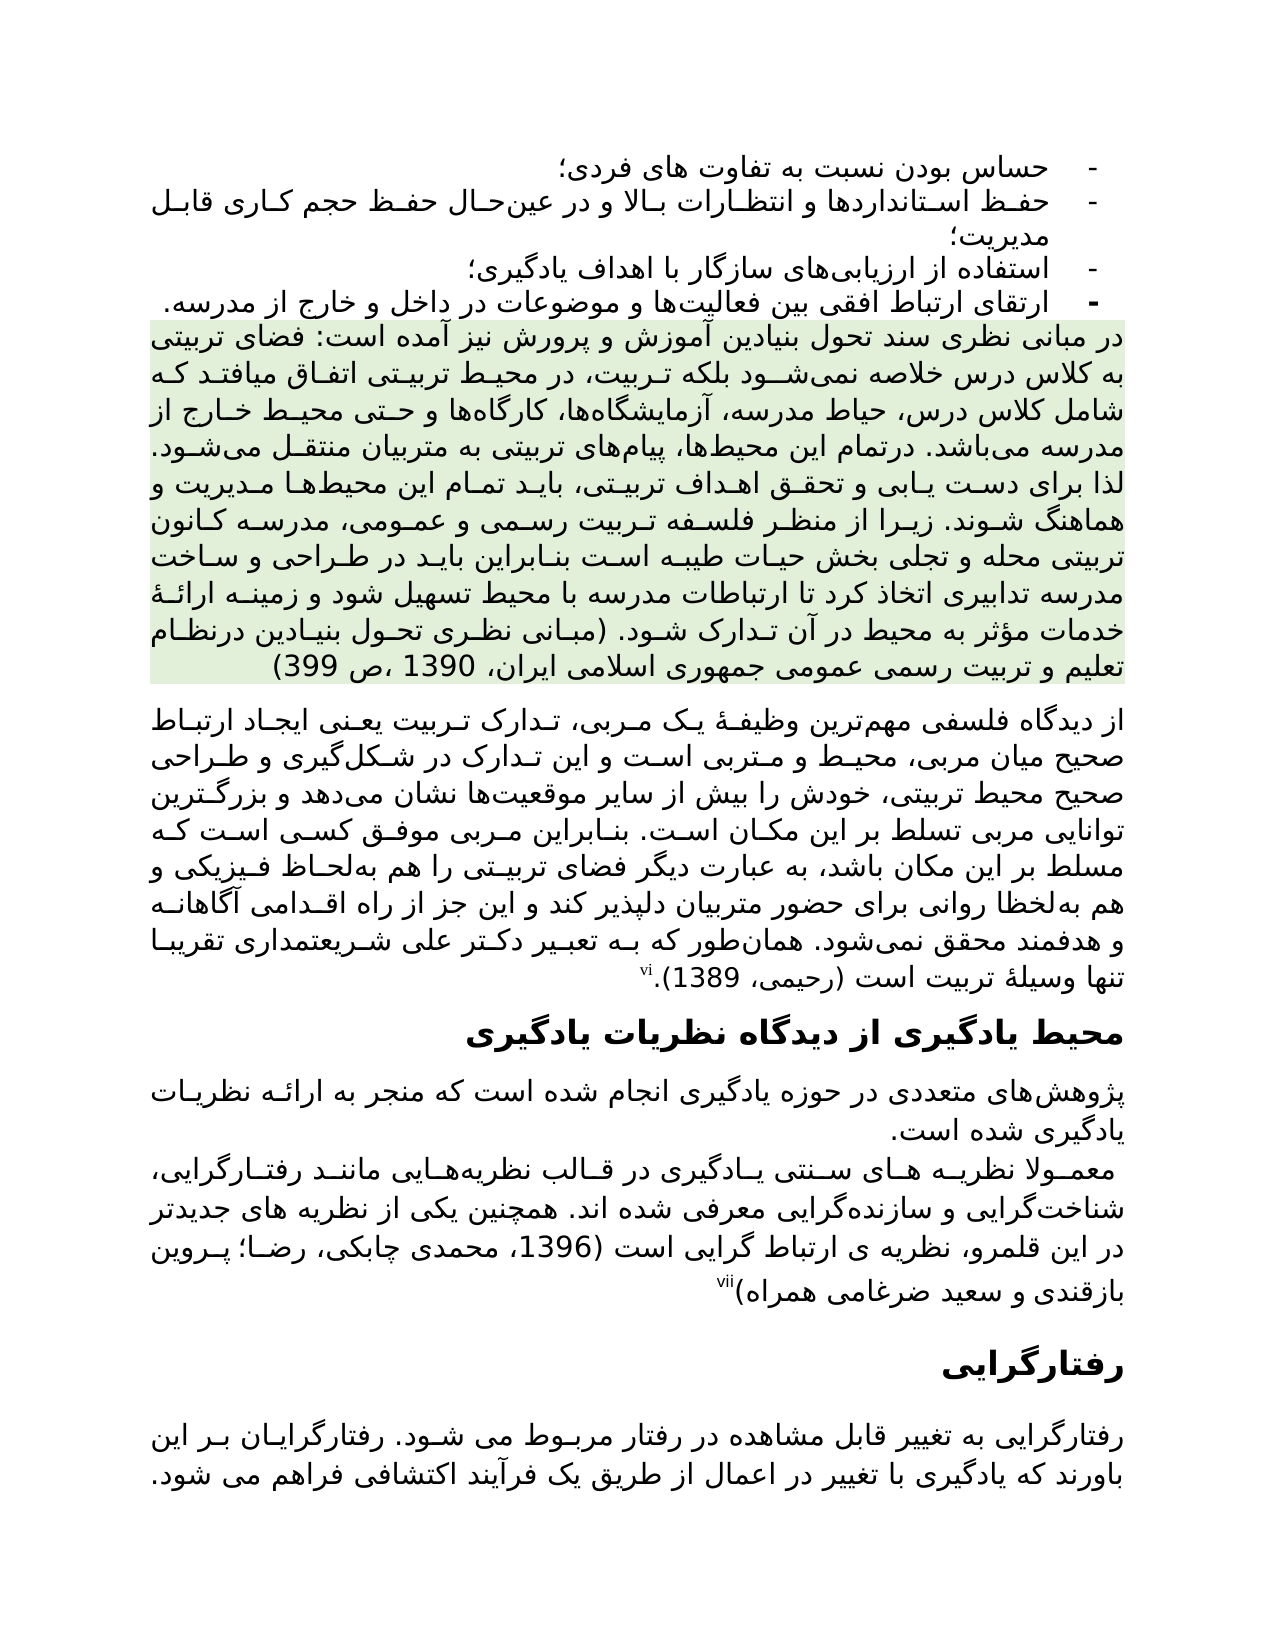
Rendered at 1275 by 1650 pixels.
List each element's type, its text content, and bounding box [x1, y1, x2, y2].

text رفتارگرایی [150, 1344, 1125, 1383]
text پژوهش‌های متعددی در حوزه یادگیری انجام شده است که منجر به ارائه نظریات یادگیری شده است. [150, 1074, 1125, 1147]
text در مبانی نظری سند تحول بنیادین آموزش و پرورش نیز آمده است: فضای تربيتی به کلاس درس خلاصه نمی‌شــود بلکه تربيت، در محيط تربيتی اتفاق میافتد که شامل کلاس درس، حياط مدرسه، آزمايشگاه‌ها، کارگاه‌ها و حتی محيط خارج از مدرسه می‌باشد. درتمام اين محيط‌ها، پيام‌های تربيتی به متربيان منتقل می‌شود. لذا برای دست يابی و تحقق اهداف تربيتی، بايد تمام اين محيط‌ها مديريت و هماهنگ شوند. زيرا از منظر فلسفه تربيت رسمی و عمومی، مدرسه کانون تربيتی محله و تجلی بخش حيات طيبه است بنابراين بايد در طراحی و ساخت مدرسه تدابيری اتخاذ کرد تا ارتباطات مدرسه با محيط تسهيل شود و زمينه ارائۀ خدمات مؤثر به محيط در آن تدارک شود. (مبانی نظری تحول بنیادین درنظام تعلیم و تربیت رسمی عمومی جمهوری اسلامی ایران، 1390 ،ص 399) [150, 320, 1125, 684]
text محیط یادگیری از دیدگاه نظریات یادگیری [150, 1013, 1125, 1052]
list حفظ استانداردها و انتظارات بالا و در عین‌حال حفظ حجم کاری قابل مدیریت؛ [150, 184, 1087, 252]
list استفاده از ارزیابی‌های سازگار با اهداف یادگیری؛ [150, 252, 1087, 286]
text معمولا نظریه های سنتی یادگیری در قالب نظریه‌هایی مانند رفتارگرایی، شناخت‌گرایی و سازنده‌گرایی معرفی شده اند. همچنین یکی از نظریه های جدیدتر در این قلمرو، نظریه ی ارتباط گرایی است (1396، محمدی چابکی، رضا؛ پروین بازقندی و سعید ضرغامی همراه) [150, 1152, 1125, 1309]
list حساس بودن نسبت به تفاوت های فردی؛ [150, 150, 1087, 184]
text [150, 1418, 1125, 1491]
list ارتقای ارتباط افقی بین فعالیت‌ها و موضوعات در داخل و خارج از مدرسه. [150, 286, 1087, 320]
text از دیدگاه فلسفی مهم‌ترین وظیفۀ یک مربی، تدارک تربیت یعنی ایجاد ارتباط صحیح میان مربی، محیط و متربی است و این تدارک در شکل‌گیری و طراحی صحیح محیط تربیتی، خودش را بیش از سایر موقعیت‌ها نشان می‌دهد و بزرگترین توانایی مربی تسلط بر این مکان است. بنابراین مربی موفق کسی است که مسلط بر این مکان باشد، به عبارت دیگر فضای تربیتی را هم به‌لحاظ فیزیکی و هم به‌لخظا روانی برای حضور متربیان دلپذیر کند و این جز از راه اقدامی آگاهانه و هدفمند محقق نمی‌شود. همان‌طور که به تعبیر دکتر علی شریعتمداری تقریبا تنها وسیلۀ تربیت است (رحیمی، 1389). [150, 703, 1125, 994]
